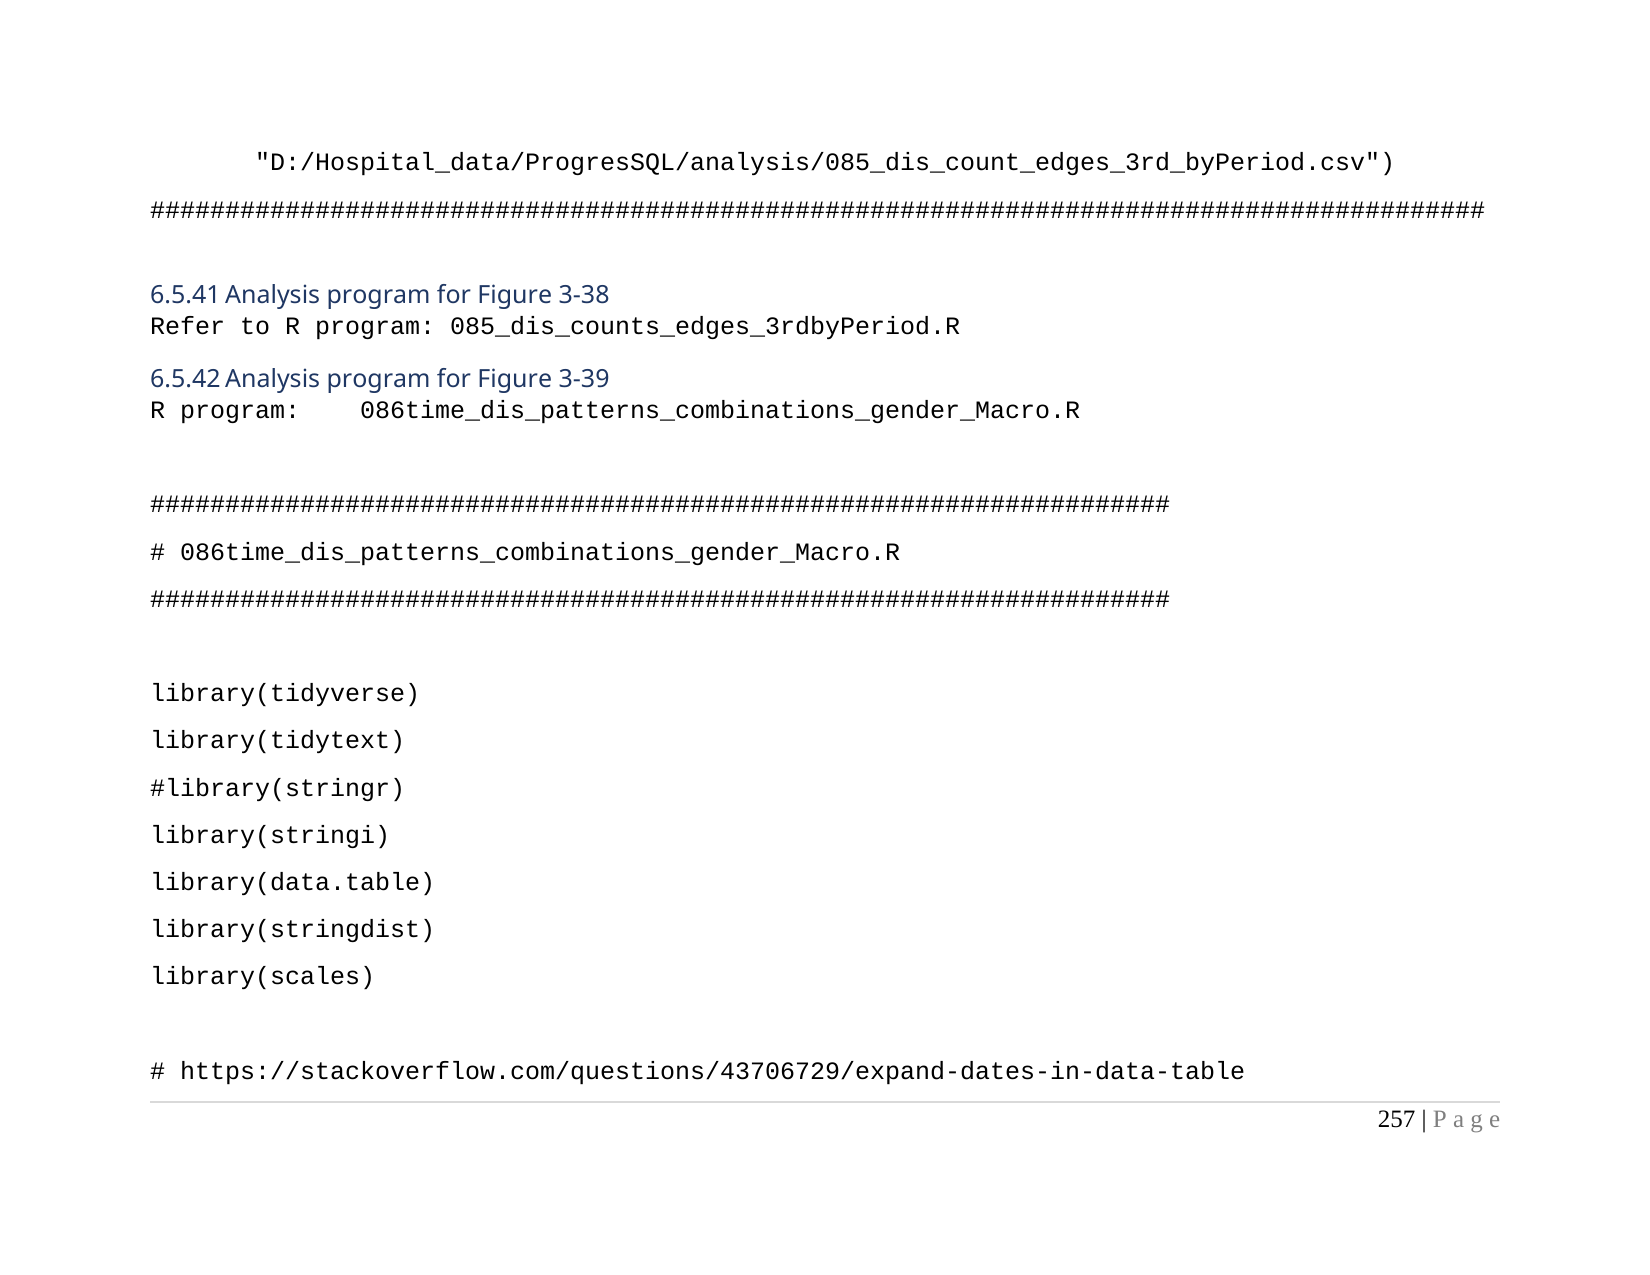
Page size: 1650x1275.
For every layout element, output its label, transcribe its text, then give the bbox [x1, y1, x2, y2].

text # 086time_dis_patterns_combinations_gender_Macro.R [150, 539, 1500, 567]
text R program: 086time_dis_patterns_combinations_gender_Macro.R [150, 398, 1500, 426]
text library(tidytext) [150, 728, 1500, 756]
text ######################################################################################### [150, 197, 1500, 226]
text library(scales) [150, 964, 1500, 992]
text Refer to R program: 085_dis_counts_edges_3rdbyPeriod.R [150, 314, 1500, 342]
text #library(stringr) [150, 775, 1500, 803]
text library(data.table) [150, 869, 1500, 898]
text "D:/Hospital_data/ProgresSQL/analysis/085_dis_count_edges_3rd_byPeriod.csv") [150, 150, 1500, 178]
subtitle Analysis program for Figure 3-38 [150, 277, 1500, 311]
text #################################################################### [150, 586, 1500, 615]
text library(tidyverse) [150, 681, 1500, 709]
subtitle Analysis program for Figure 3-39 [150, 361, 1500, 395]
text library(stringdist) [150, 917, 1500, 945]
text #################################################################### [150, 492, 1500, 520]
text # https://stackoverflow.com/questions/43706729/expand-dates-in-data-table [150, 1058, 1500, 1087]
text library(stringi) [150, 822, 1500, 851]
